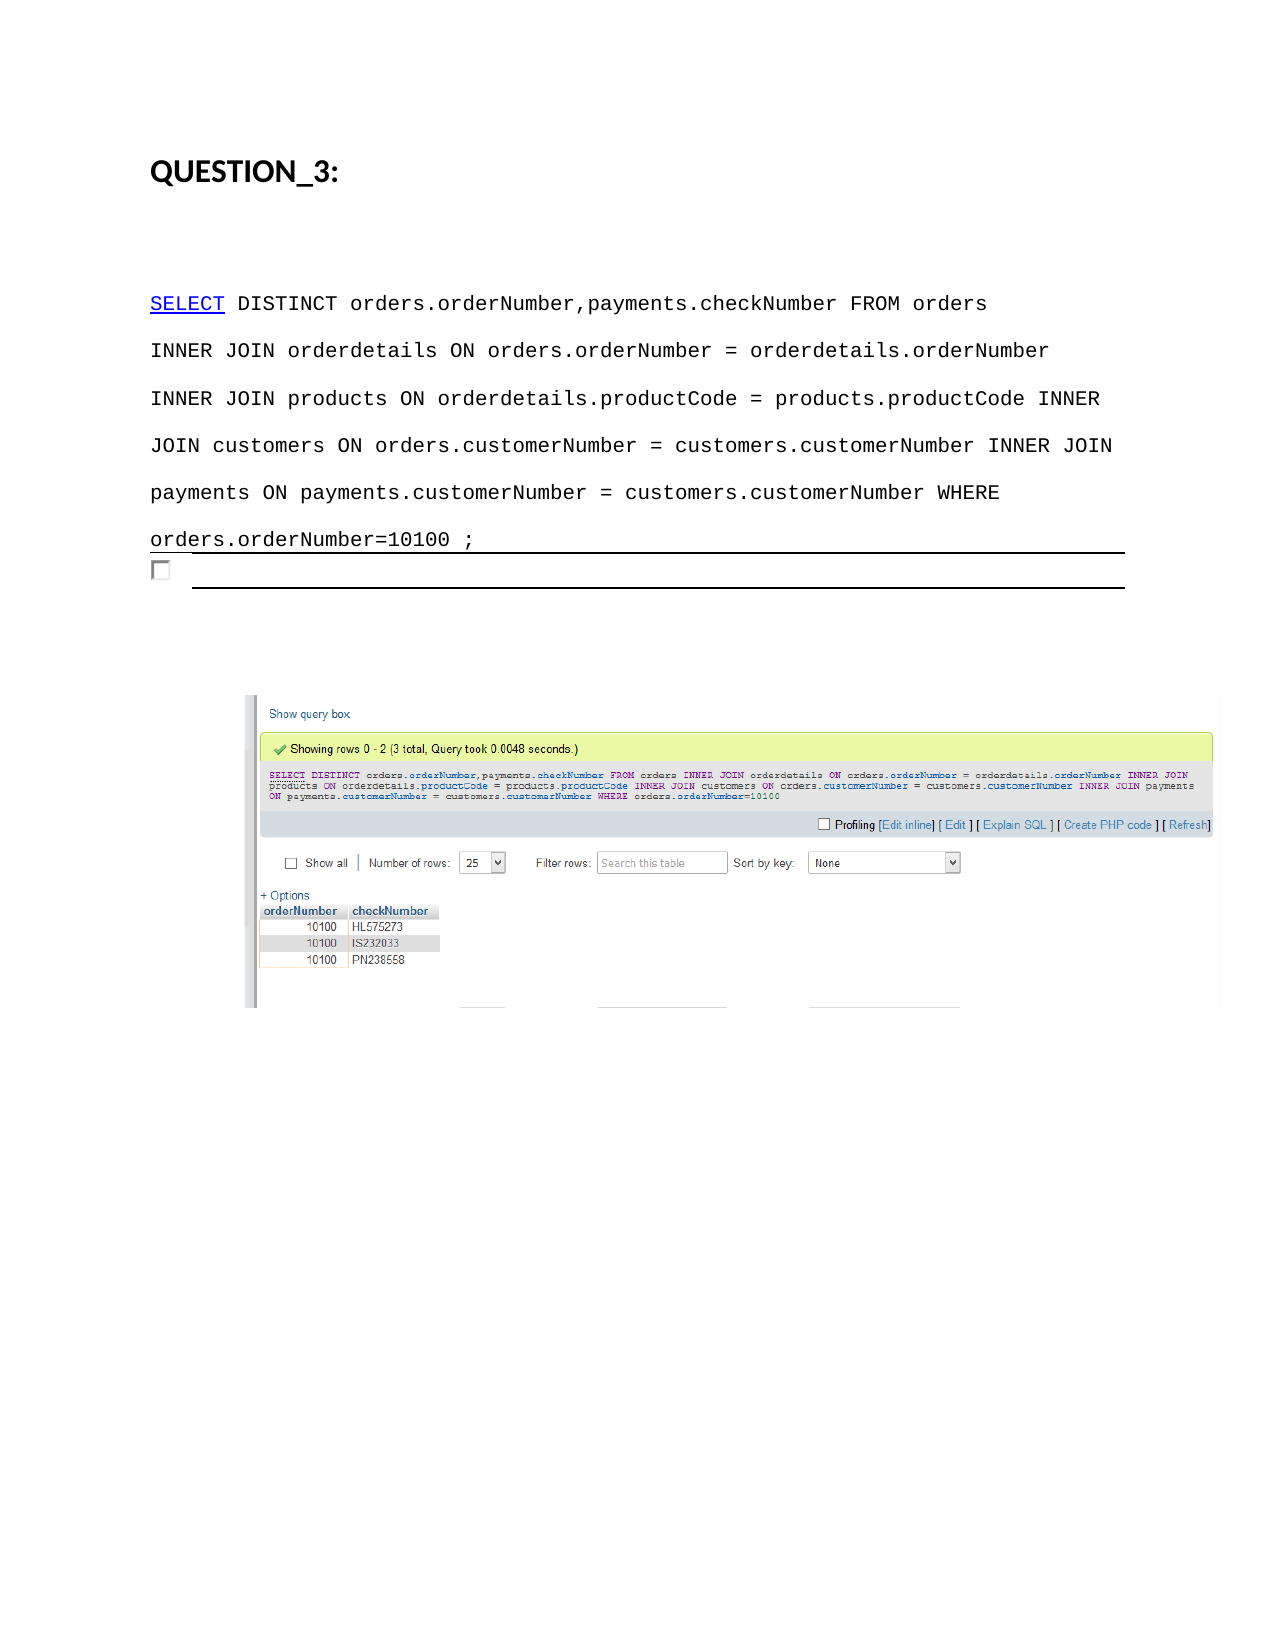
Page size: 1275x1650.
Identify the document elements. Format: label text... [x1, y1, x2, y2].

text orders.orderNumber=10100 ; [150, 529, 1125, 552]
text INNER JOIN orderdetails ON orders.orderNumber = orderdetails.orderNumber [150, 340, 1125, 364]
text QUESTION_3: [150, 150, 1125, 191]
picture [244, 695, 1220, 1008]
text payments ON payments.customerNumber = customers.customerNumber WHERE [150, 482, 1125, 506]
text SELECT DISTINCT orders.orderNumber,payments.checkNumber FROM orders [150, 293, 1125, 317]
text INNER JOIN products ON orderdetails.productCode = products.productCode INNER [150, 387, 1125, 411]
text JOIN customers ON orders.customerNumber = customers.customerNumber INNER JOIN [150, 435, 1125, 458]
